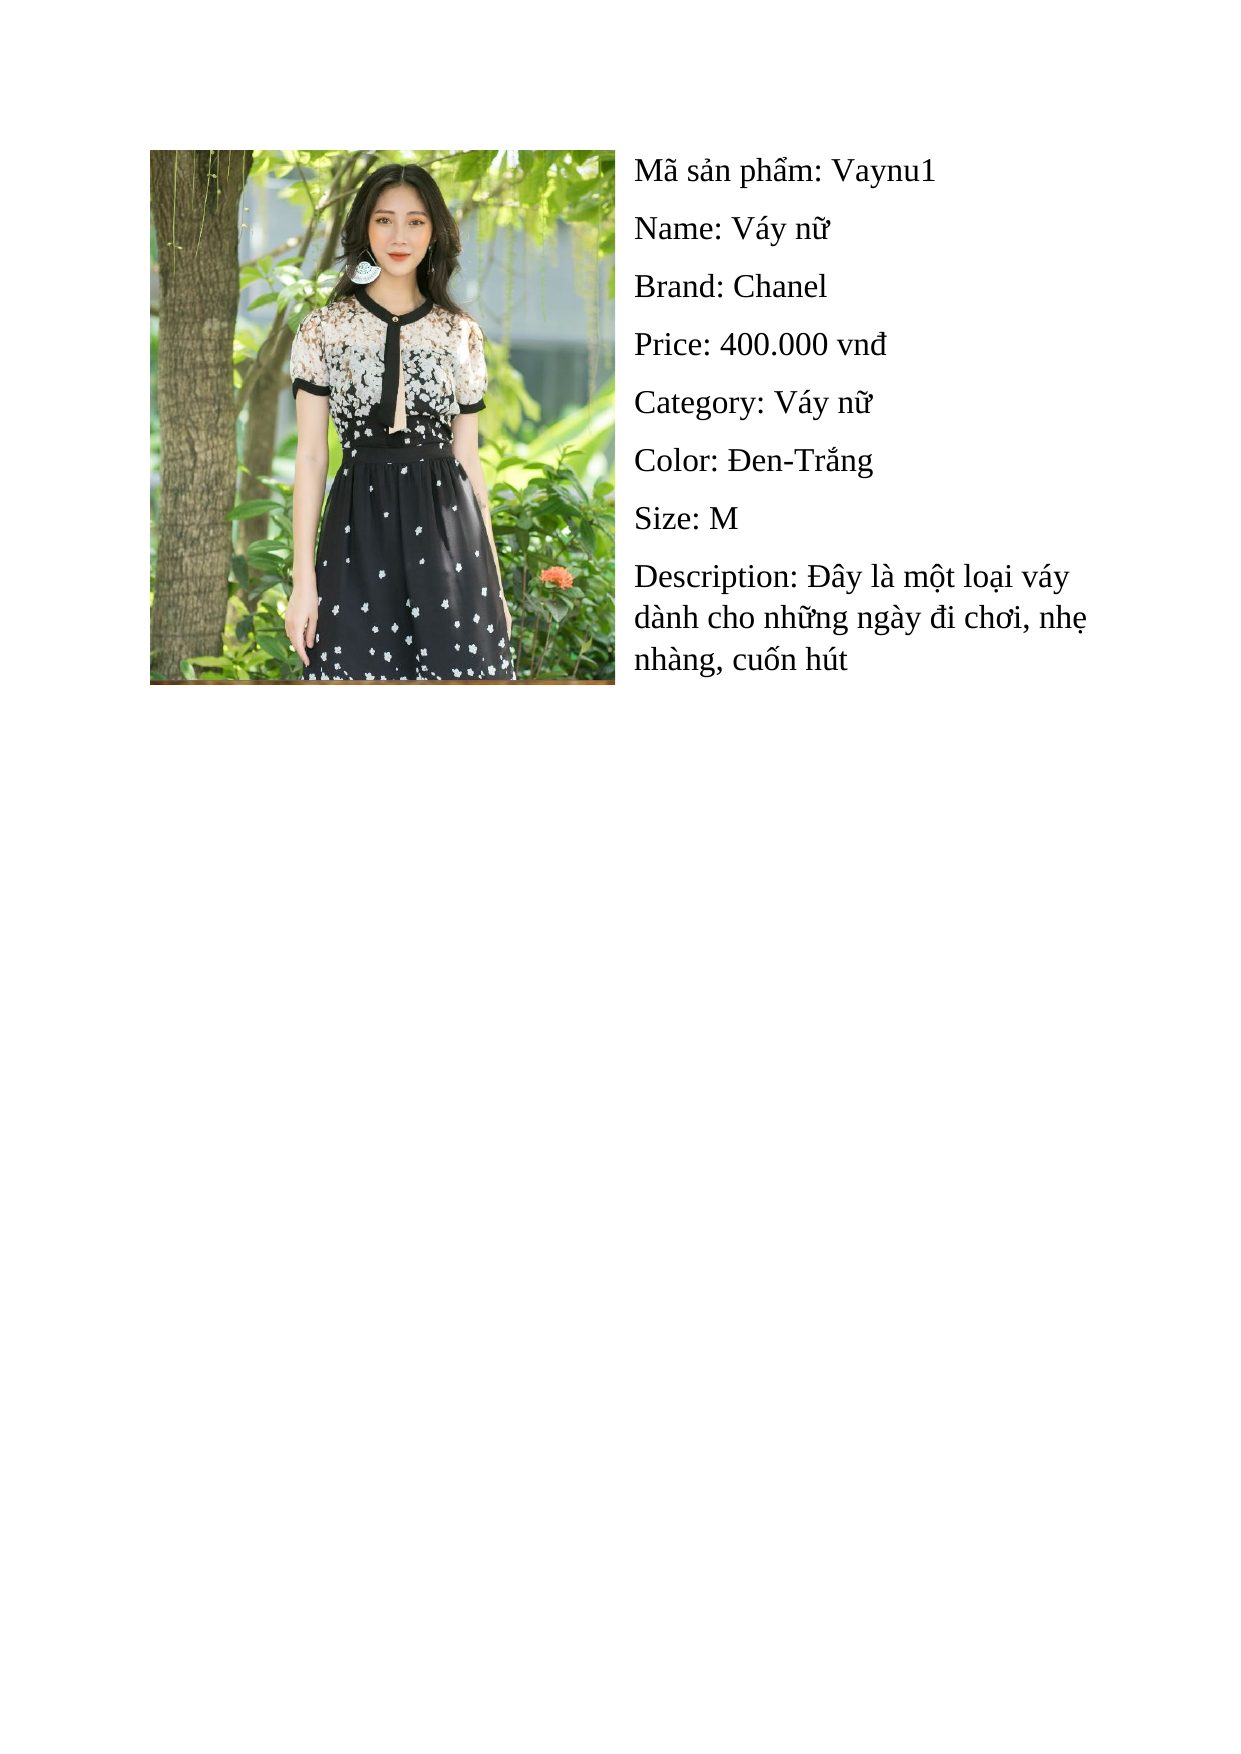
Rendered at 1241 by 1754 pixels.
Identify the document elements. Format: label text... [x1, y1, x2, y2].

text Color: Đen-Trắng [615, 440, 1090, 478]
text Brand: Chanel [615, 266, 1090, 304]
text Price: 400.000 vnđ [615, 324, 1090, 362]
text Category: Váy nữ [615, 382, 1090, 420]
text Description: Đây là một loại váy dành cho những ngày đi chơi, nhẹ nhàng, cuốn hút [615, 556, 1090, 677]
text Size: M [615, 498, 1090, 536]
text Name: Váy nữ [615, 208, 1090, 246]
picture [150, 150, 615, 685]
text Mã sản phẩm: Vaynu1 [615, 150, 1090, 188]
